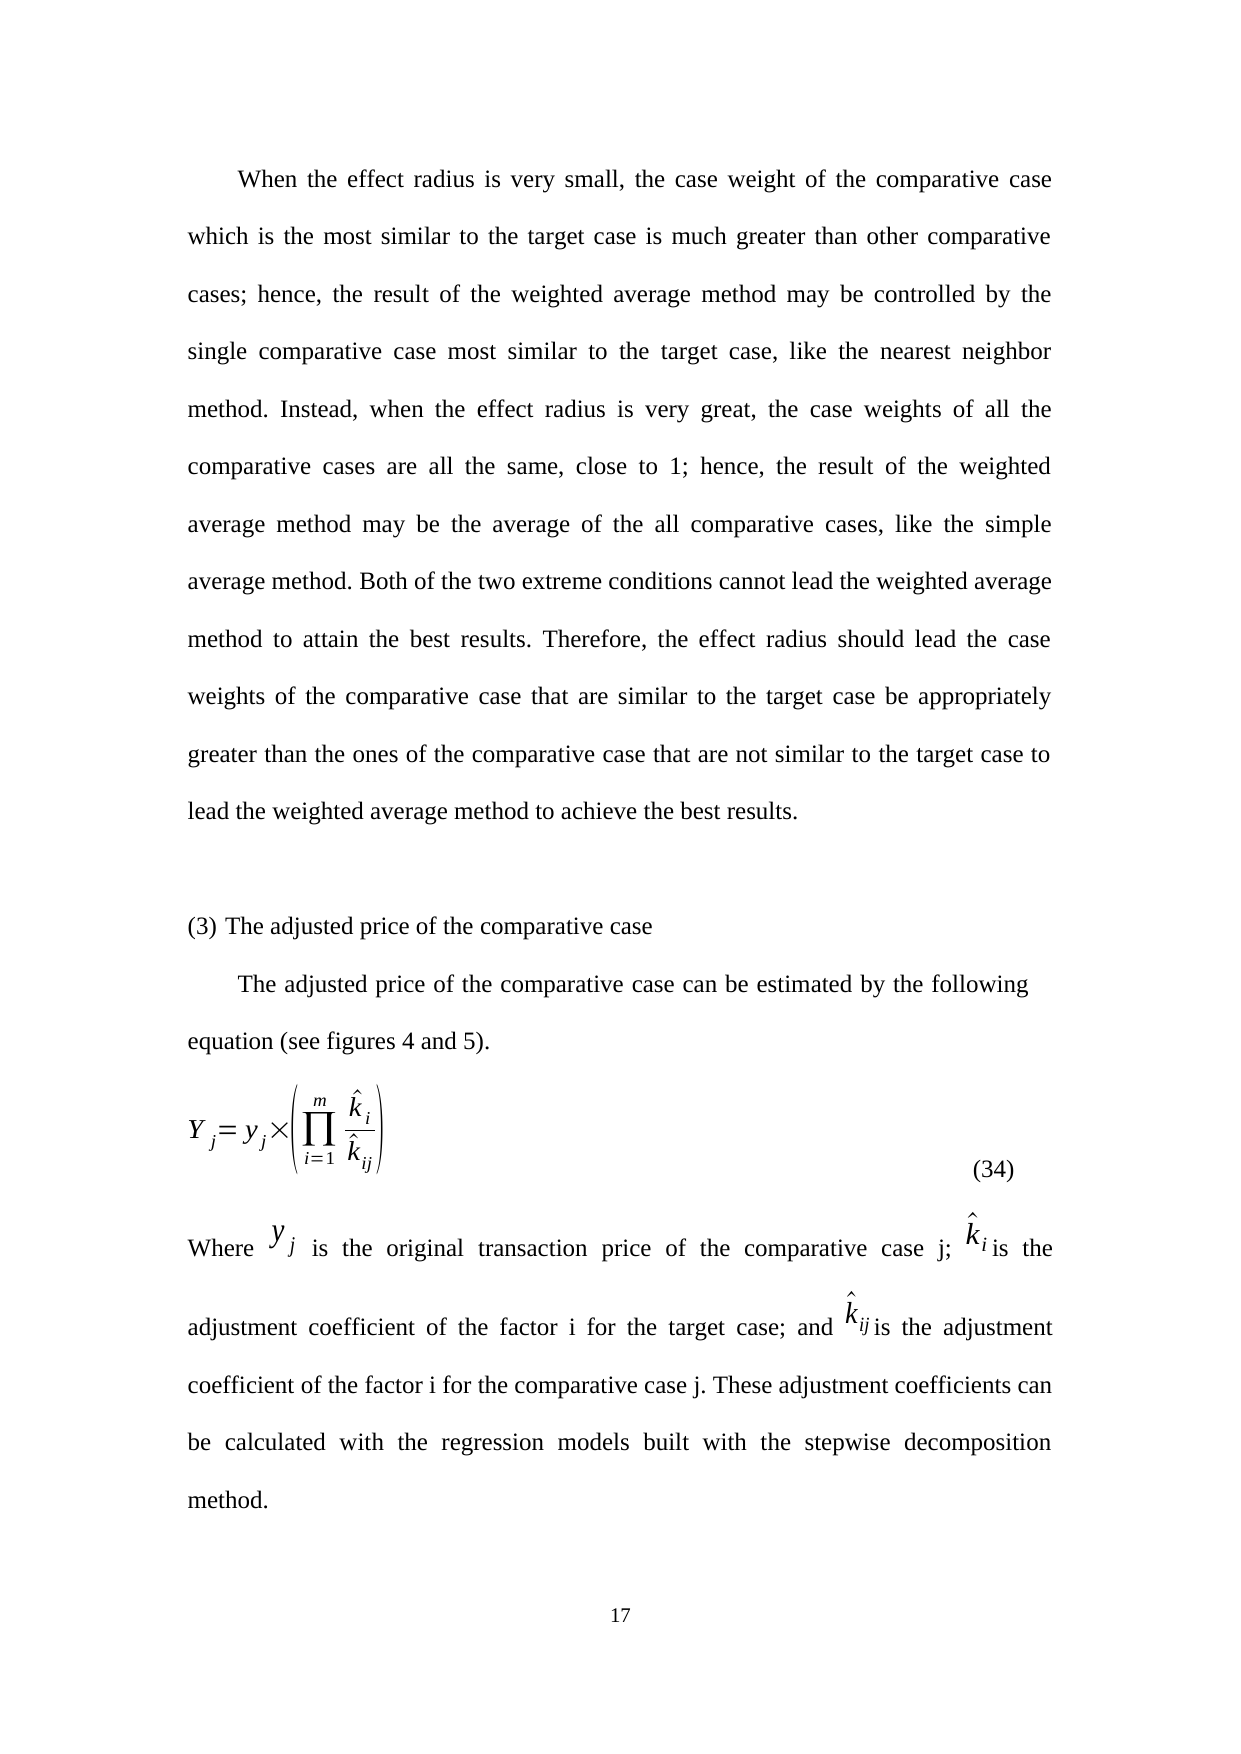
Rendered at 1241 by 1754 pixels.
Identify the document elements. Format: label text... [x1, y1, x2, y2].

text (34) [187, 1084, 1029, 1183]
text When the effect radius is very small, the case weight of the comparative case which is the most similar to the target case is much greater than other comparative cases; hence, the result of the weighted average method may be controlled by the single comparative case most similar to the target case, like the nearest neighbor method. Instead, when the effect radius is very great, the case weights of all the comparative cases are all the same, close to 1; hence, the result of the weighted average method may be the average of the all comparative cases, like the simple average method. Both of the two extreme conditions cannot lead the weighted average method to attain the best results. Therefore, the effect radius should lead the case weights of the comparative case that are similar to the target case be appropriately greater than the ones of the comparative case that are not similar to the target case to lead the weighted average method to achieve the best results. [187, 164, 1053, 825]
text Where is the original transaction price of the comparative case j; is the adjustment coefficient of the factor i for the target case; and is the adjustment coefficient of the factor i for the comparative case j. These adjustment coefficients can be calculated with the regression models built with the stepwise decomposition method. [187, 1212, 1053, 1514]
list The adjusted price of the comparative case [187, 911, 1029, 940]
text The adjusted price of the comparative case can be estimated by the following equation (see figures 4 and 5). [187, 969, 1029, 1055]
